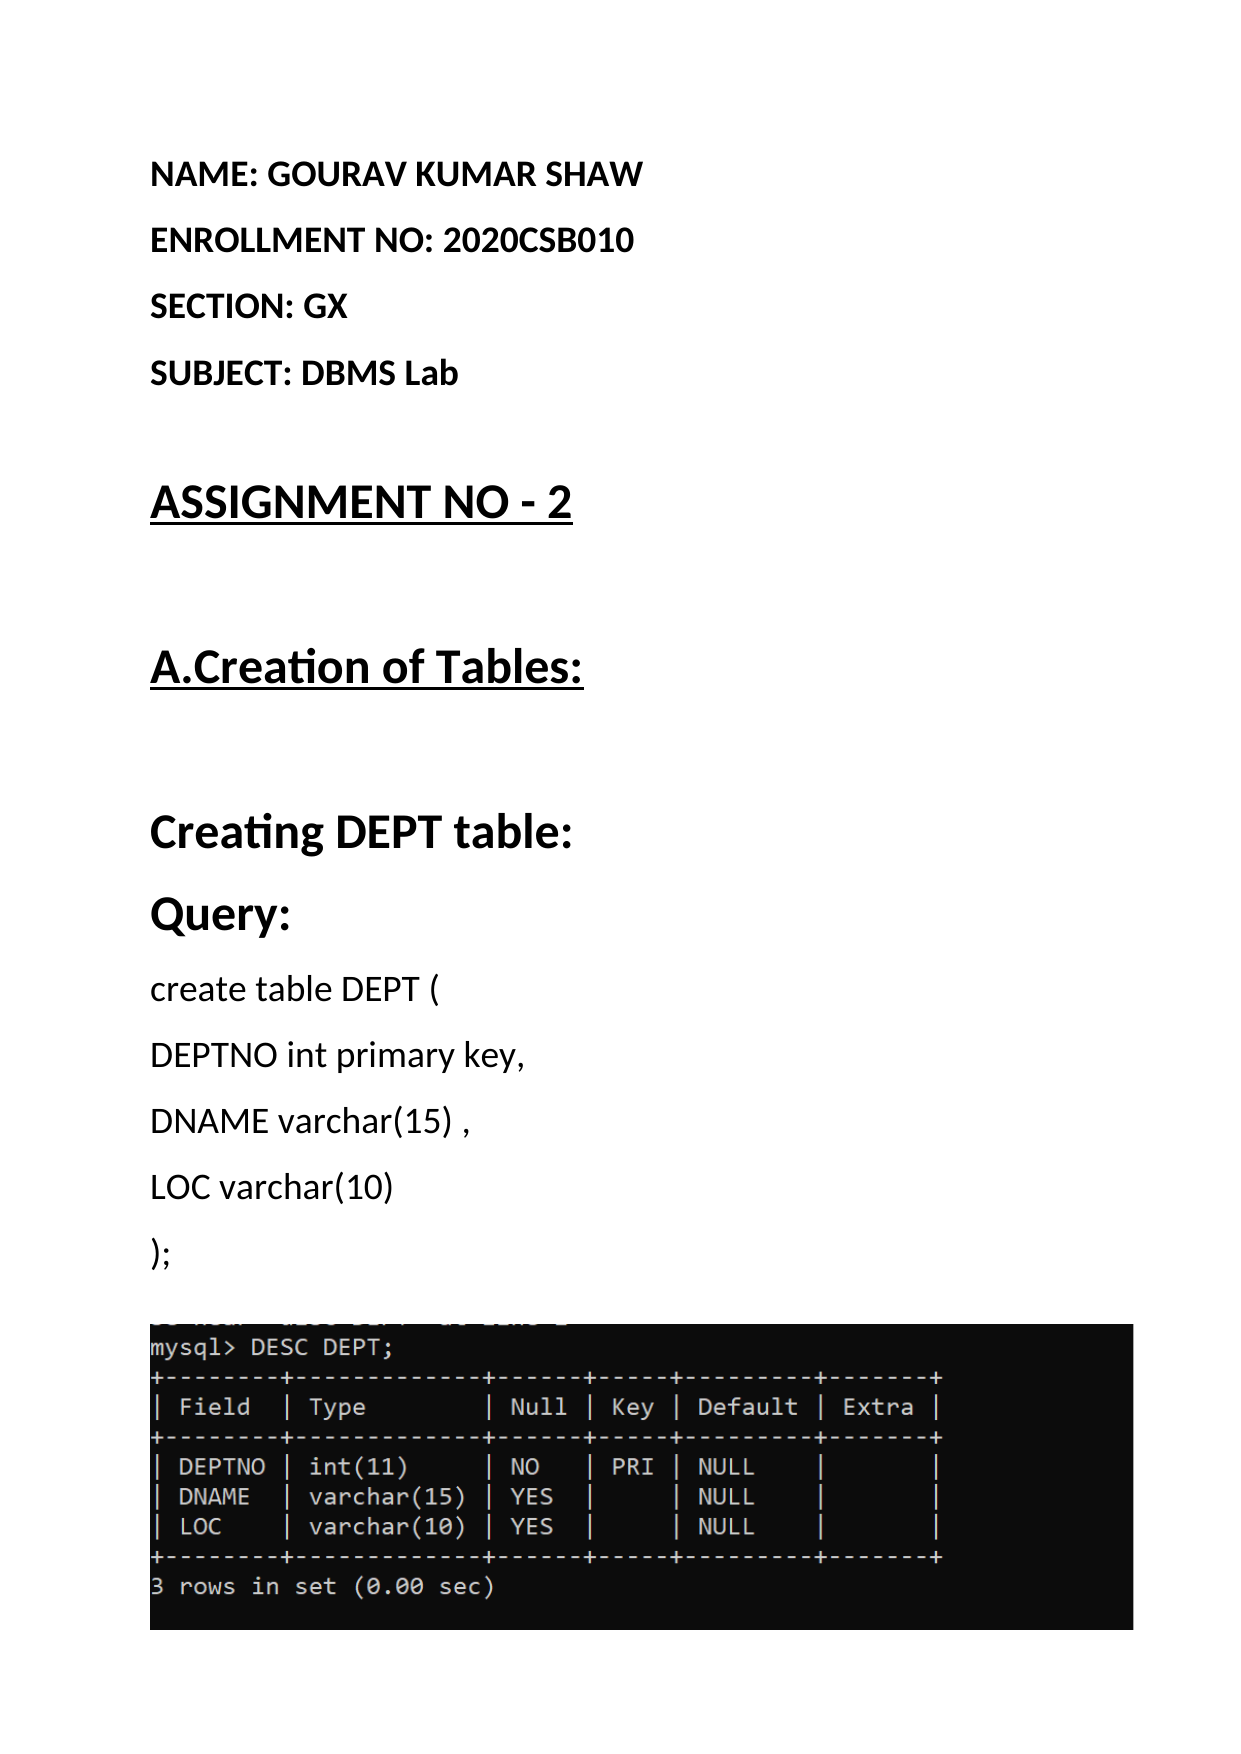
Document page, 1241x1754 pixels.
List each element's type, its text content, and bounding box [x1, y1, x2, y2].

text DEPTNO int primary key, [150, 1031, 1090, 1077]
text SUBJECT: DBMS Lab [150, 348, 1090, 394]
text DNAME varchar(15) , [150, 1097, 1090, 1143]
text Creating DEPT table: [150, 800, 1090, 861]
text NAME: GOURAV KUMAR SHAW [150, 150, 1090, 196]
text A.Creation of Tables: [150, 635, 1090, 696]
text Query: [150, 882, 1090, 943]
text ASSIGNMENT NO - 2 [150, 470, 1090, 531]
text ENROLLMENT NO: 2020CSB010 [150, 216, 1090, 262]
text SECTION: GX [150, 282, 1090, 328]
text create table DEPT ( [150, 965, 1090, 1011]
text LOC varchar(10) [150, 1163, 1090, 1209]
picture [150, 1324, 1134, 1630]
text ); [150, 1229, 1090, 1275]
